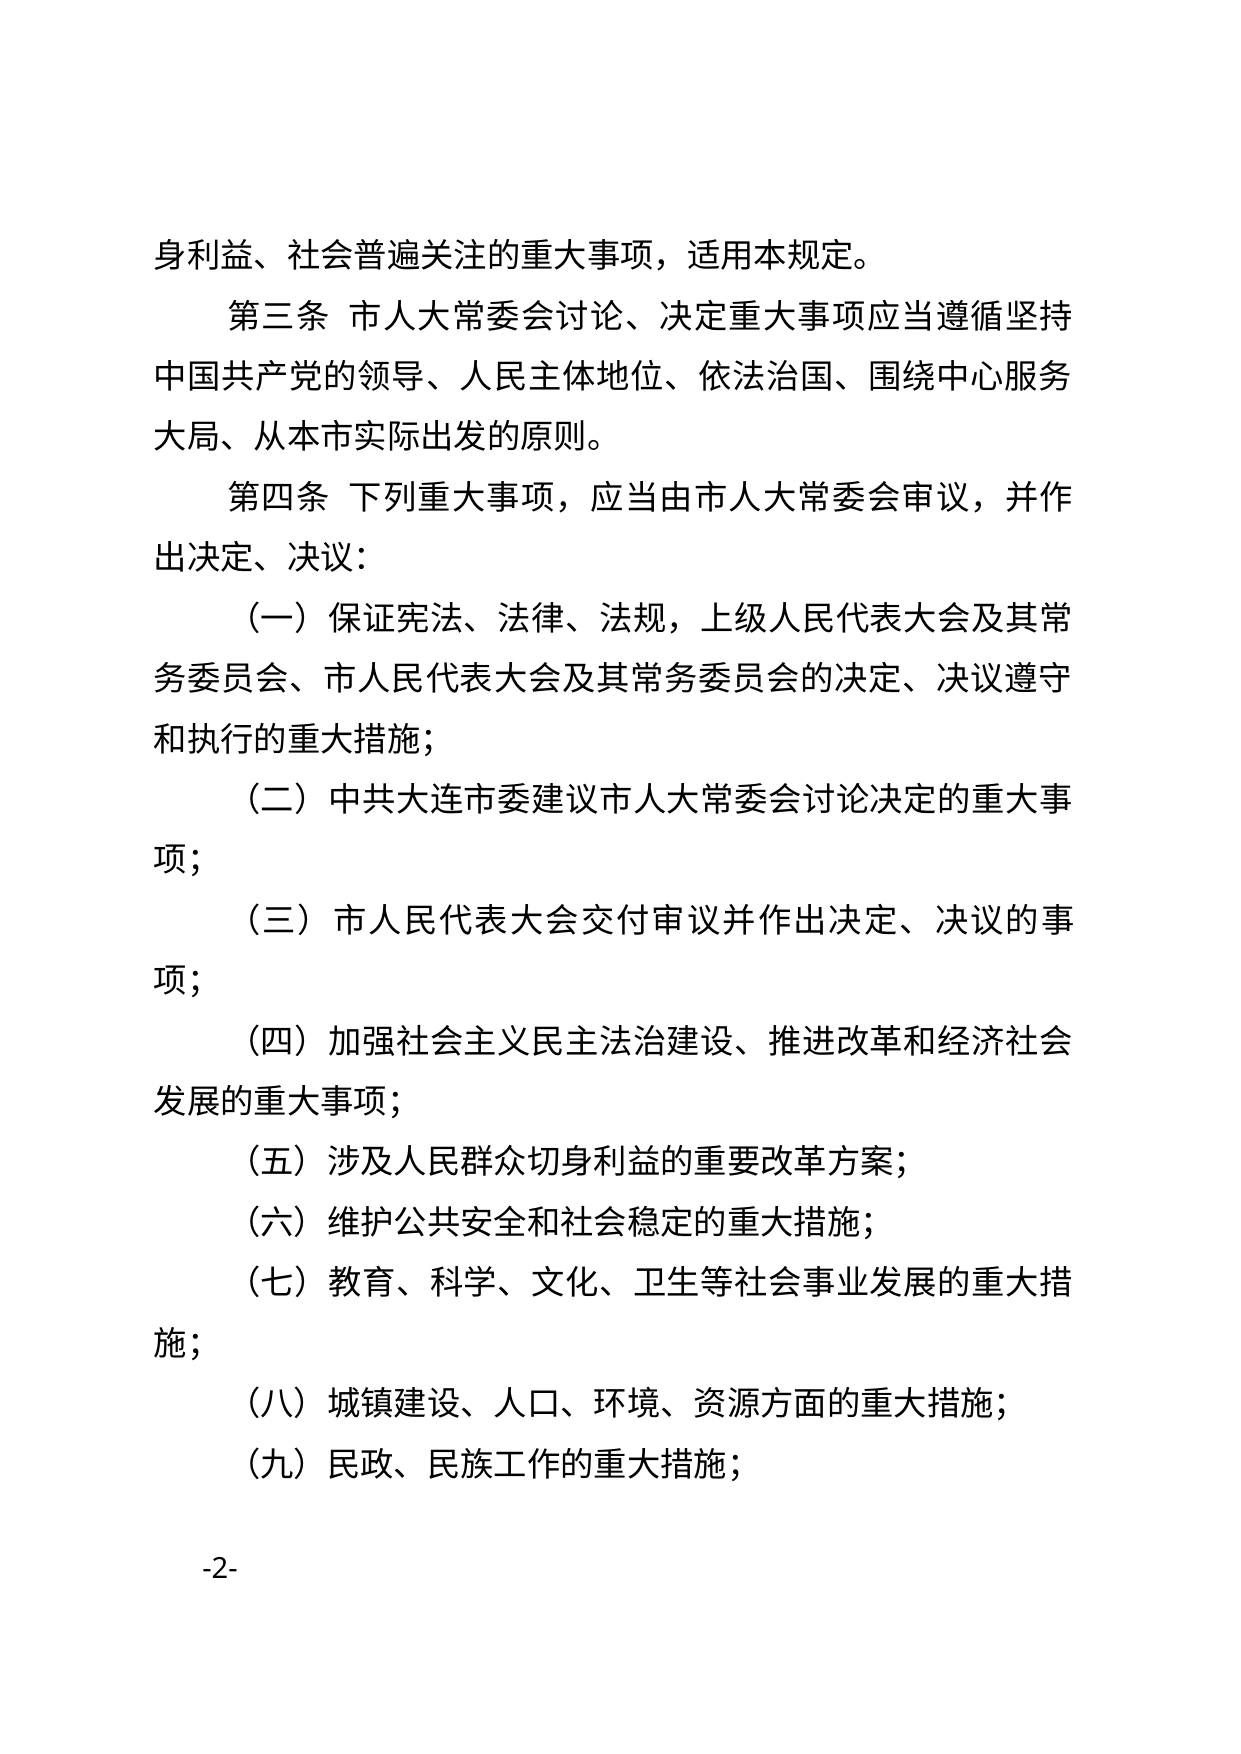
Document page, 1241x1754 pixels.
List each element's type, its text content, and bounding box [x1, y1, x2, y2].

text 第三条 市人大常委会讨论、决定重大事项应当遵循坚持中国共产党的领导、人民主体地位、依法治国、围绕中心服务大局、从本市实际出发的原则。 [153, 280, 1075, 461]
text 第四条 下列重大事项，应当由市人大常委会审议，并作出决定、决议： [153, 461, 1075, 582]
text （五）涉及人民群众切身利益的重要改革方案； [153, 1126, 1075, 1186]
text （七）教育、科学、文化、卫生等社会事业发展的重大措施； [153, 1246, 1075, 1367]
text （四）加强社会主义民主法治建设、推进改革和经济社会发展的重大事项； [153, 1005, 1075, 1126]
text （六）维护公共安全和社会稳定的重大措施； [153, 1186, 1075, 1246]
text （三）市人民代表大会交付审议并作出决定、决议的事项； [153, 884, 1075, 1005]
text （二）中共大连市委建议市人大常委会讨论决定的重大事项； [153, 763, 1075, 884]
text （八）城镇建设、人口、环境、资源方面的重大措施； [153, 1367, 1075, 1428]
text （九）民政、民族工作的重大措施； [153, 1428, 1075, 1488]
text 第二条 市人大常委会讨论、决定本行政区域内经济建设、政治建设、文化建设、社会建设、生态文明建设中具有全局性、战略性、长远性，关系改革发展稳定大局和人民群众切身利益、社会普遍关注的重大事项，适用本规定。 [153, 219, 1075, 280]
text （一）保证宪法、法律、法规，上级人民代表大会及其常务委员会、市人民代表大会及其常务委员会的决定、决议遵守和执行的重大措施； [153, 582, 1075, 763]
